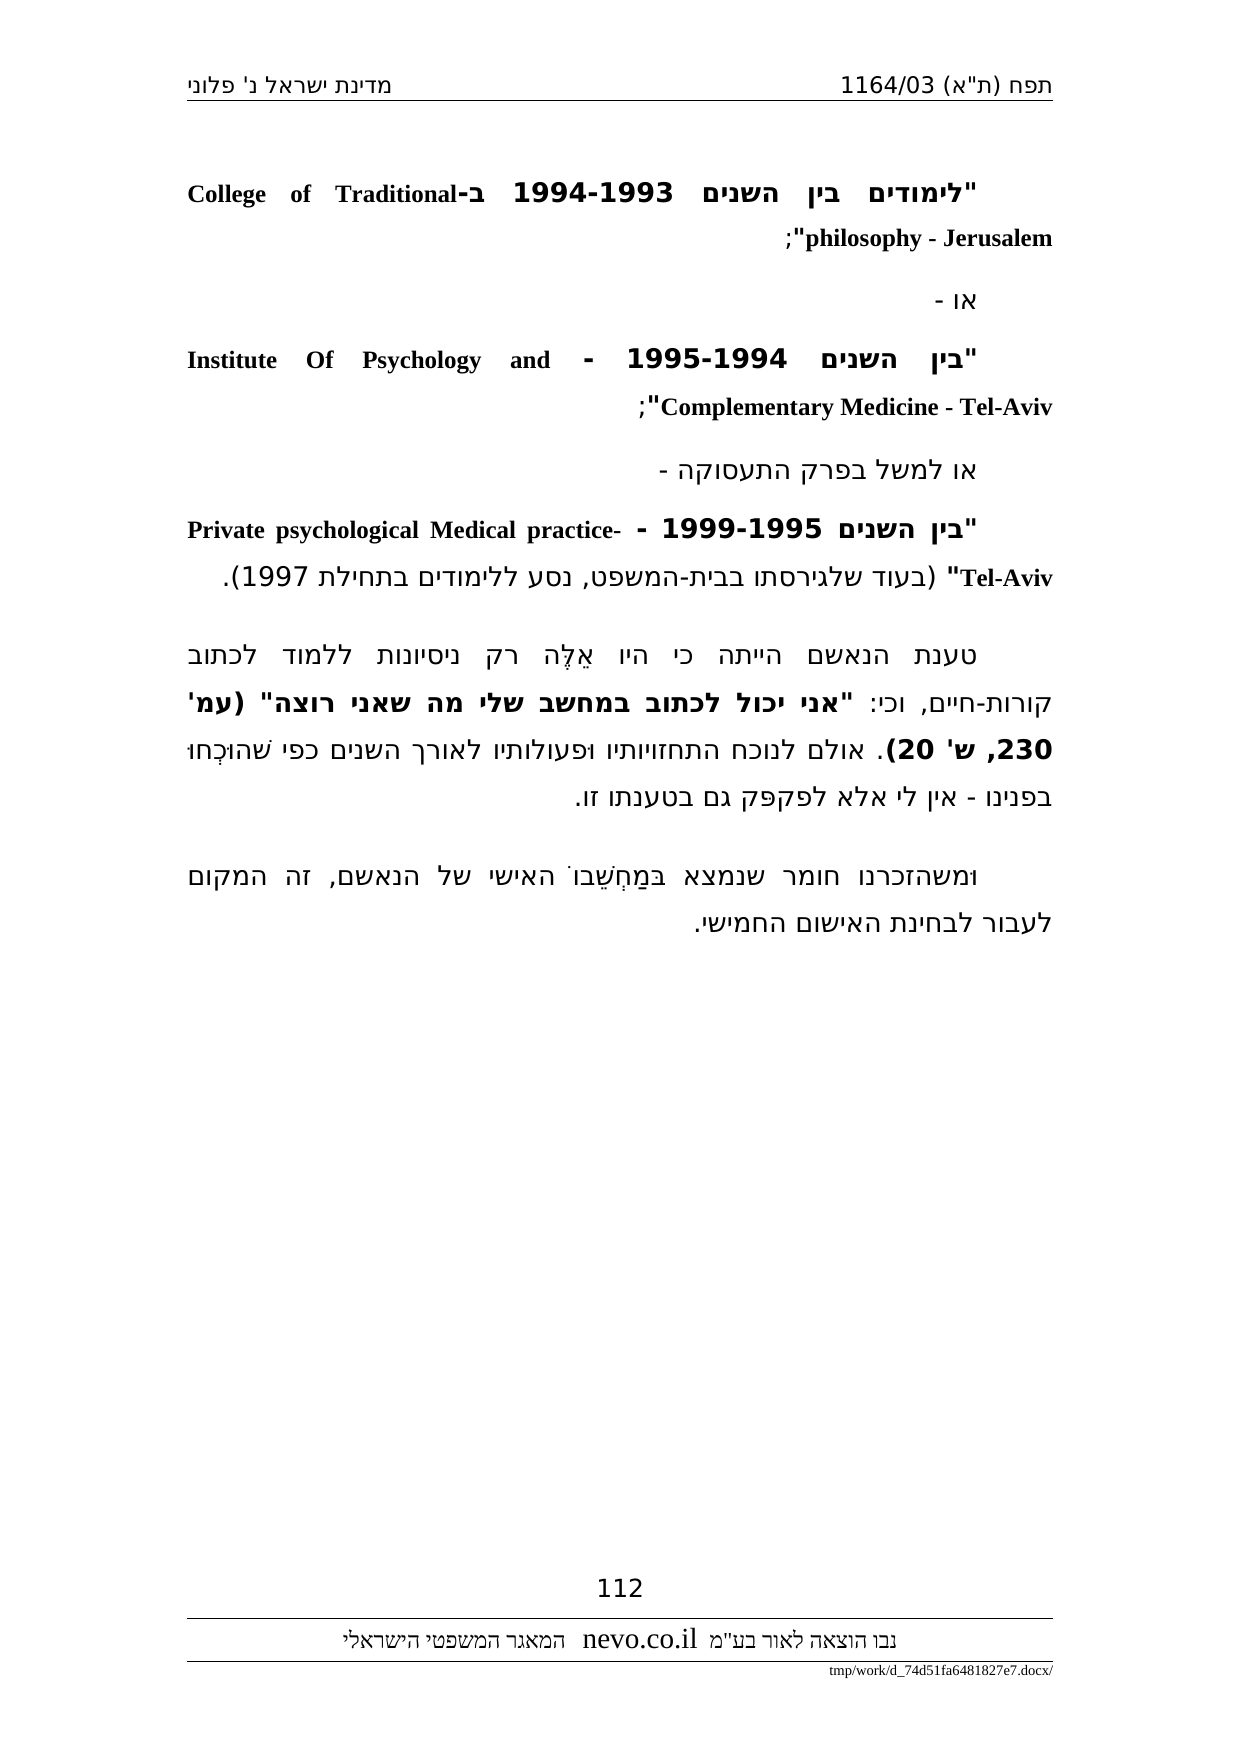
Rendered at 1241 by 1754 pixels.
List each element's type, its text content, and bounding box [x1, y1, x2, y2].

text או למשל בפרק התעסוקה - [187, 454, 1053, 486]
text "בין השנים 1999-1995 - Private psychological Medical practice-Tel-Aviv" (בעוד שלגירסתו בבית-המשפט, נסע ללימודים בתחילת 1997). [187, 514, 1053, 593]
text או - [187, 284, 1053, 316]
text "לימודים בין השנים 1994-1993 ב-College of Traditional philosophy - Jerusalem"; [187, 177, 1053, 253]
text וּמשהזכרנו חומר שנמצא בּמַחְשֵׁבוֹ האישי של הנאשם, זה המקום לעבור לבחינת האישום החמישי. [187, 860, 1053, 939]
text "בין השנים 1995-1994 - Institute Of Psychology and Complementary Medicine - Tel-Aviv"; [187, 343, 1053, 422]
text טענת הנאשם הייתה כי היו אֵלֶּה רק ניסיונות ללמוד לכתוב קורות-חיים, וכי: "אני יכול לכתוב במחשב שלי מה שאני רוצה" (עמ' 230, ש' 20). אולם לנוכח התחזויותיו וּפעולותיו לאורך השנים כפי שׁהוּכְחוּ בפנינו - אין לי אלא לפקפּק גם בטענתו זו. [187, 639, 1053, 813]
